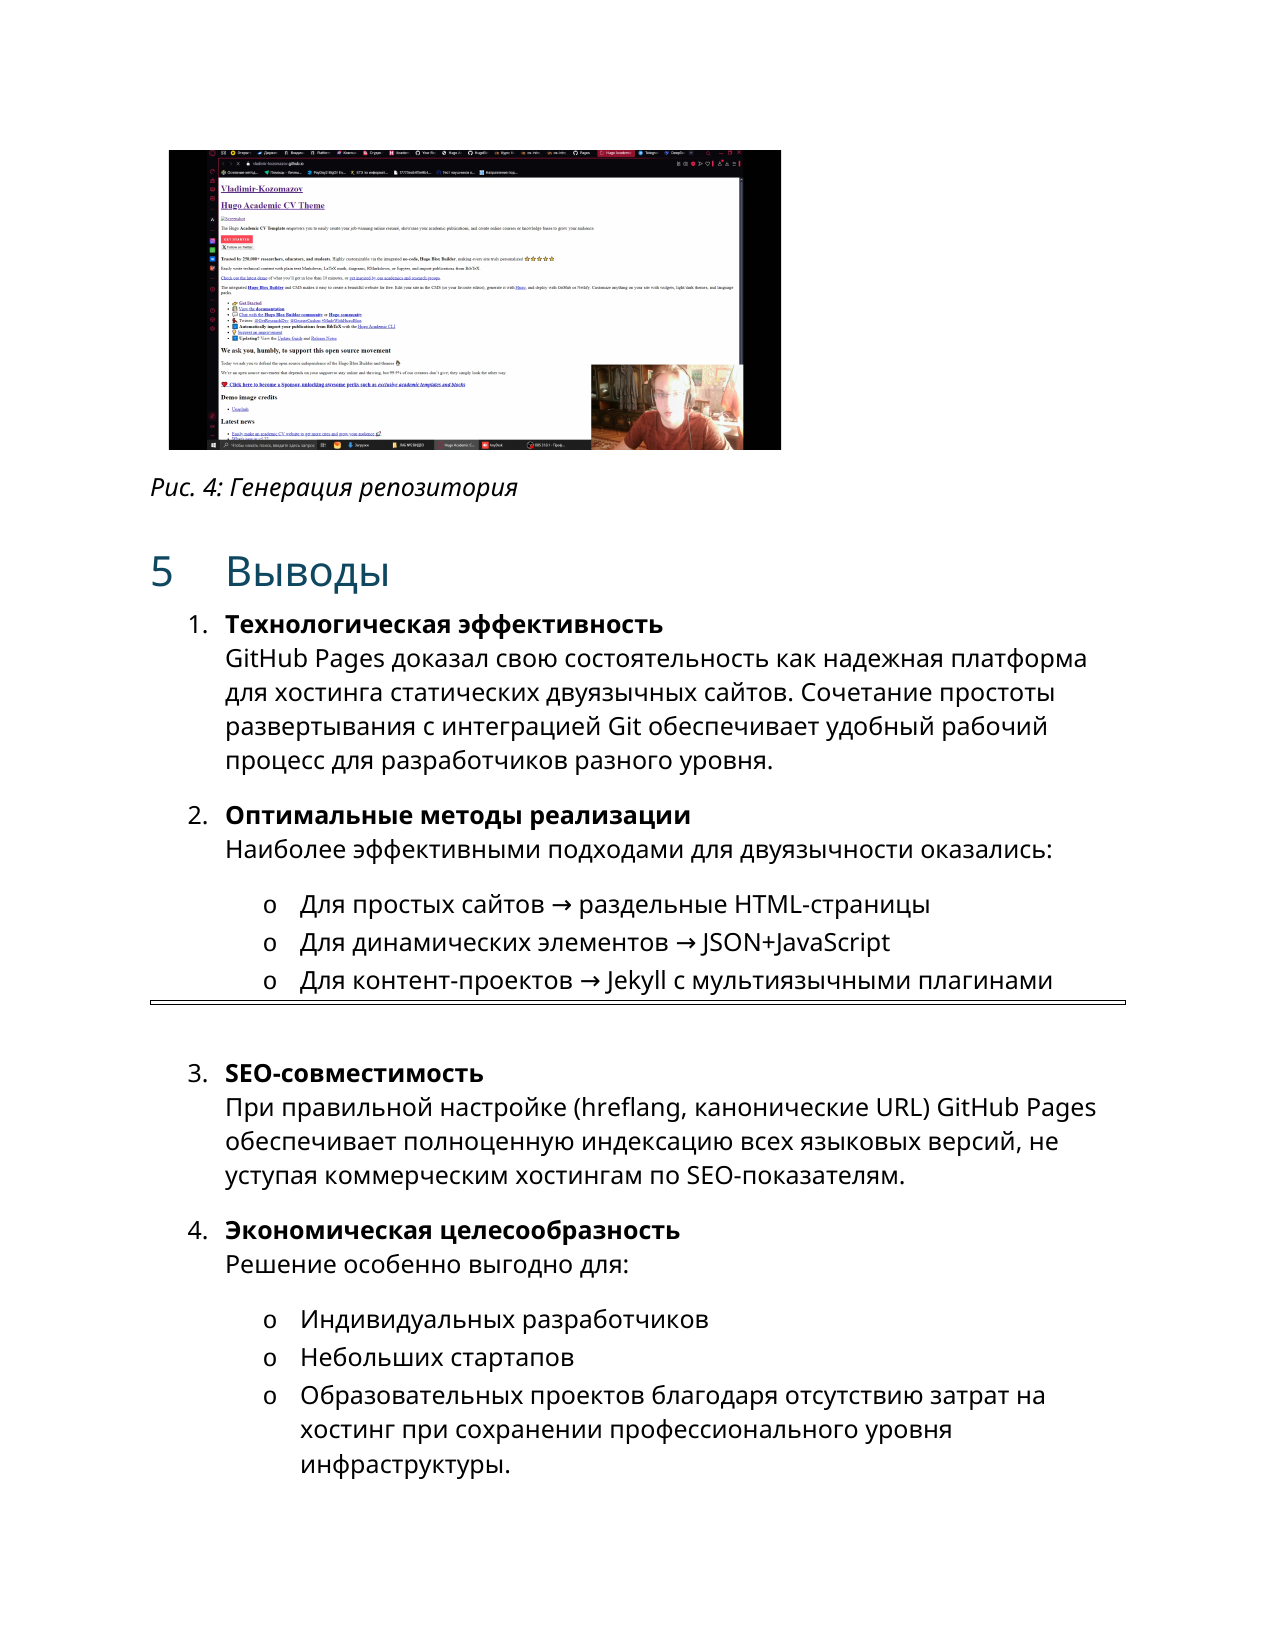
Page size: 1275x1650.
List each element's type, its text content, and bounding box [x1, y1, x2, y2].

list SEO-совместимость При правильной настройке (hreflang, канонические URL) GitHub Pages обеспечивает полноценную индексацию всех языковых версий, не уступая коммерческим хостингам по SEO-показателям. [187, 1056, 1125, 1192]
list Для динамических элементов → JSON+JavaScript [262, 925, 1125, 959]
list Экономическая целесообразность Решение особенно выгодно для: [187, 1213, 1125, 1281]
list Индивидуальных разработчиков [262, 1302, 1125, 1336]
list Оптимальные методы реализации Наиболее эффективными подходами для двуязычности оказались: [187, 798, 1125, 866]
subtitle 5 Выводы [150, 542, 1125, 598]
list Для простых сайтов → раздельные HTML-страницы [262, 887, 1125, 921]
list Образовательных проектов благодаря отсутствию затрат на хостинг при сохранении профессионального уровня инфраструктуры. [262, 1378, 1125, 1480]
list Для контент-проектов → Jekyll с мультиязычными плагинами [262, 963, 1125, 997]
picture [168, 150, 782, 450]
list Технологическая эффективность GitHub Pages доказал свою состоятельность как надежная платформа для хостинга статических двуязычных сайтов. Сочетание простоты развертывания с интеграцией Git обеспечивает удобный рабочий процесс для разработчиков разного уровня. [187, 607, 1125, 777]
text Рис. 4: Генерация репозитория [150, 470, 1125, 504]
list Небольших стартапов [262, 1340, 1125, 1374]
